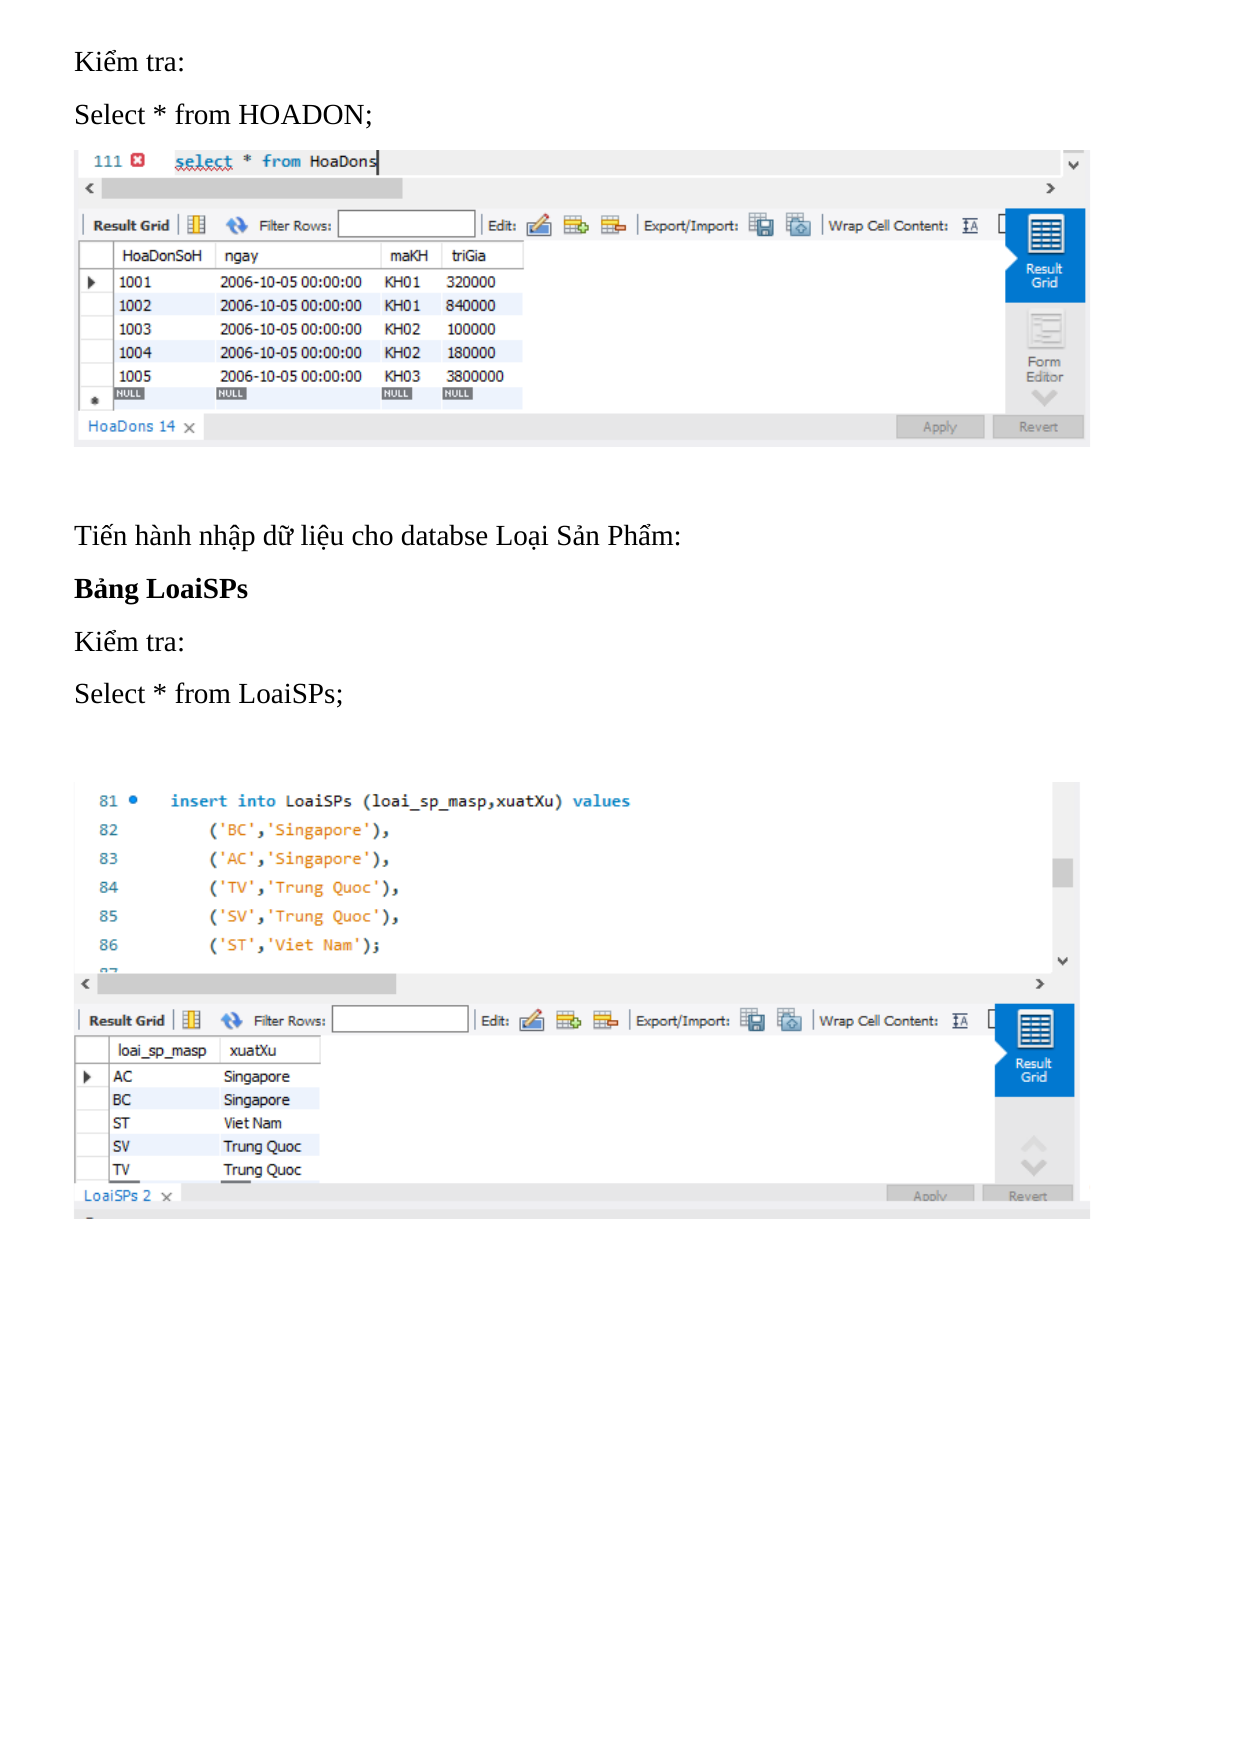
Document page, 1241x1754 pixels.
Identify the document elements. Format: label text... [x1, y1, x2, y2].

text Select * from HOADON; [74, 97, 1090, 131]
text Bảng LoaiSPs [74, 571, 1090, 604]
text Select * from LoaiSPs; [74, 677, 1090, 710]
picture [73, 782, 1091, 1219]
text Kiểm tra: [74, 624, 1090, 657]
text Kiểm tra: [74, 44, 1090, 78]
picture [73, 150, 1091, 447]
text Tiến hành nhập dữ liệu cho databse Loại Sản Phẩm: [74, 518, 1090, 552]
